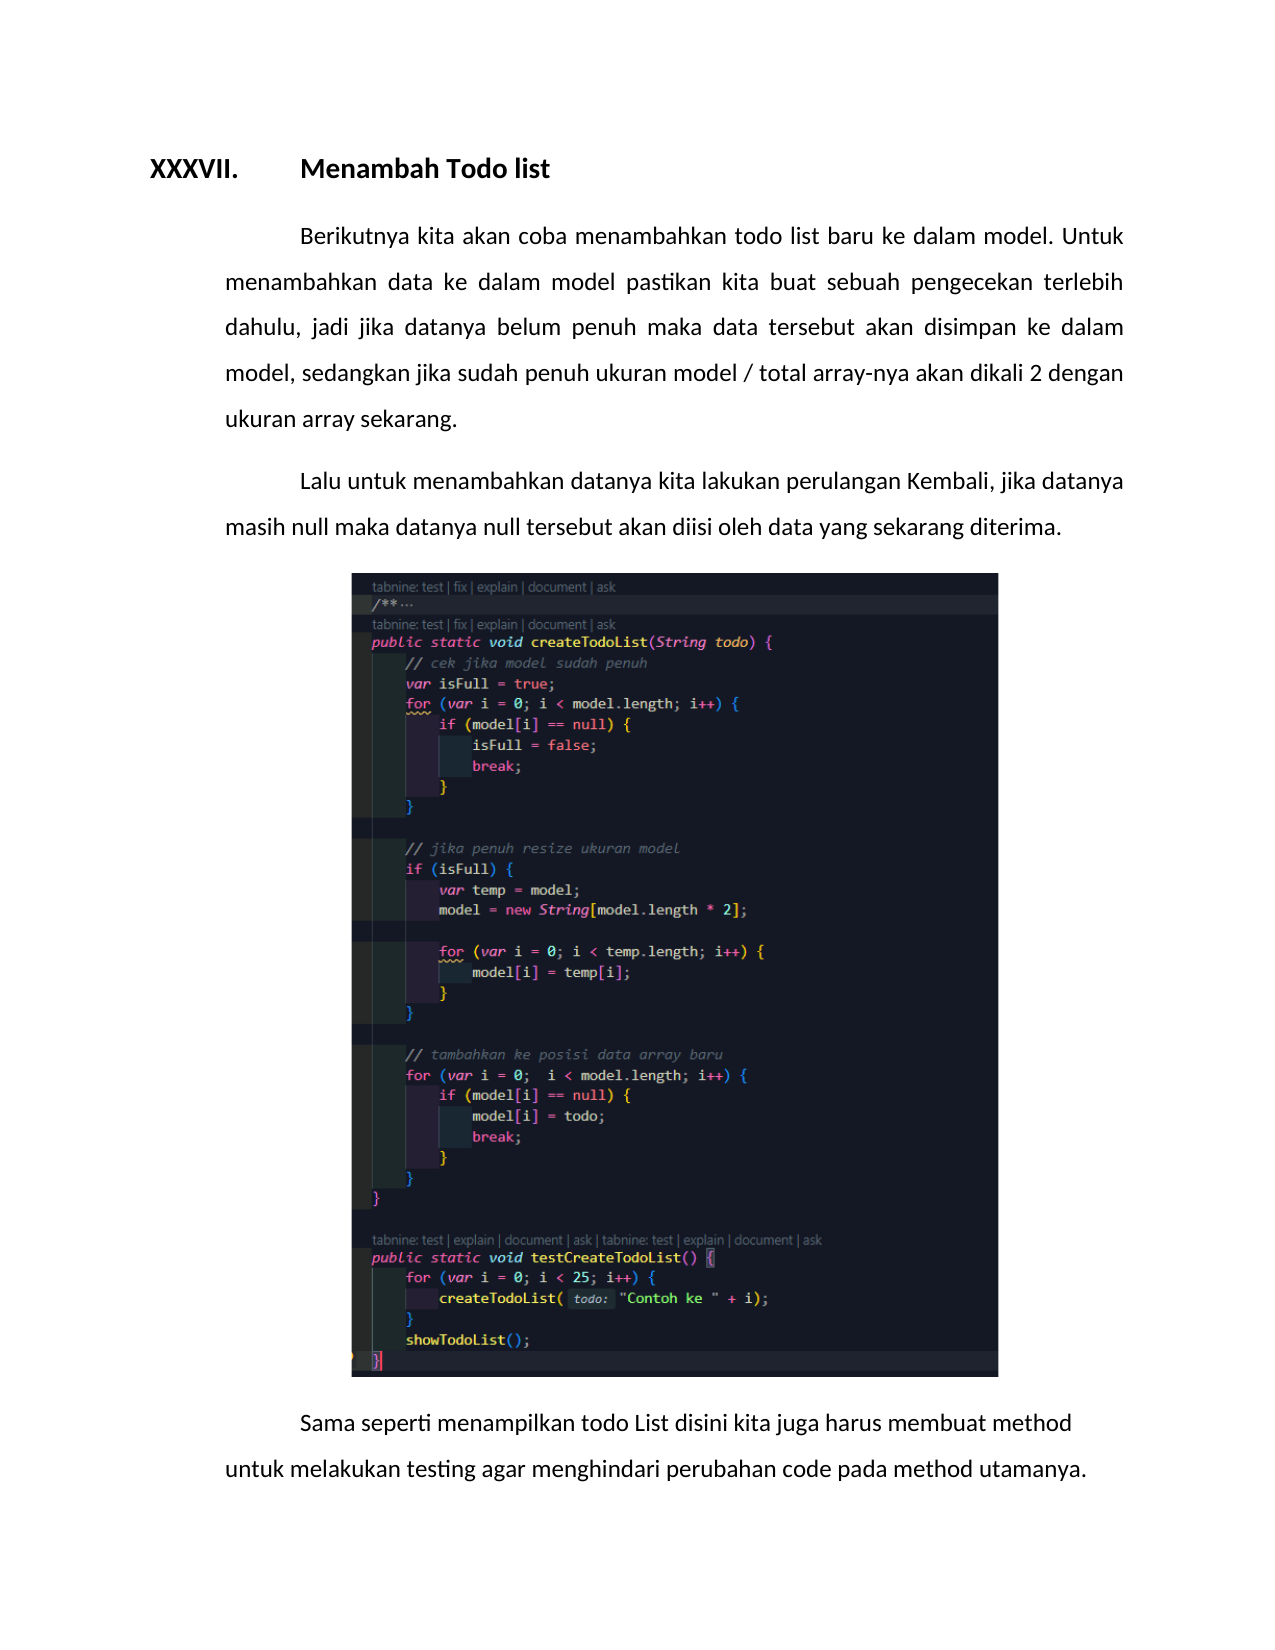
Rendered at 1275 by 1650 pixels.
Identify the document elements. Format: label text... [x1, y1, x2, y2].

text Sama seperti menampilkan todo List disini kita juga harus membuat method untuk melakukan testing agar menghindari perubahan code pada method utamanya. [225, 1407, 1125, 1483]
picture [351, 573, 999, 1377]
subtitle Menambah Todo list [150, 150, 1125, 186]
text Lalu untuk menambahkan datanya kita lakukan perulangan Kembali, jika datanya masih null maka datanya null tersebut akan diisi oleh data yang sekarang diterima. [225, 465, 1125, 542]
text Berikutnya kita akan coba menambahkan todo list baru ke dalam model. Untuk menambahkan data ke dalam model pastikan kita buat sebuah pengecekan terlebih dahulu, jadi jika datanya belum penuh maka data tersebut akan disimpan ke dalam model, sedangkan jika sudah penuh ukuran model / total array-nya akan dikali 2 dengan ukuran array sekarang. [225, 220, 1125, 433]
